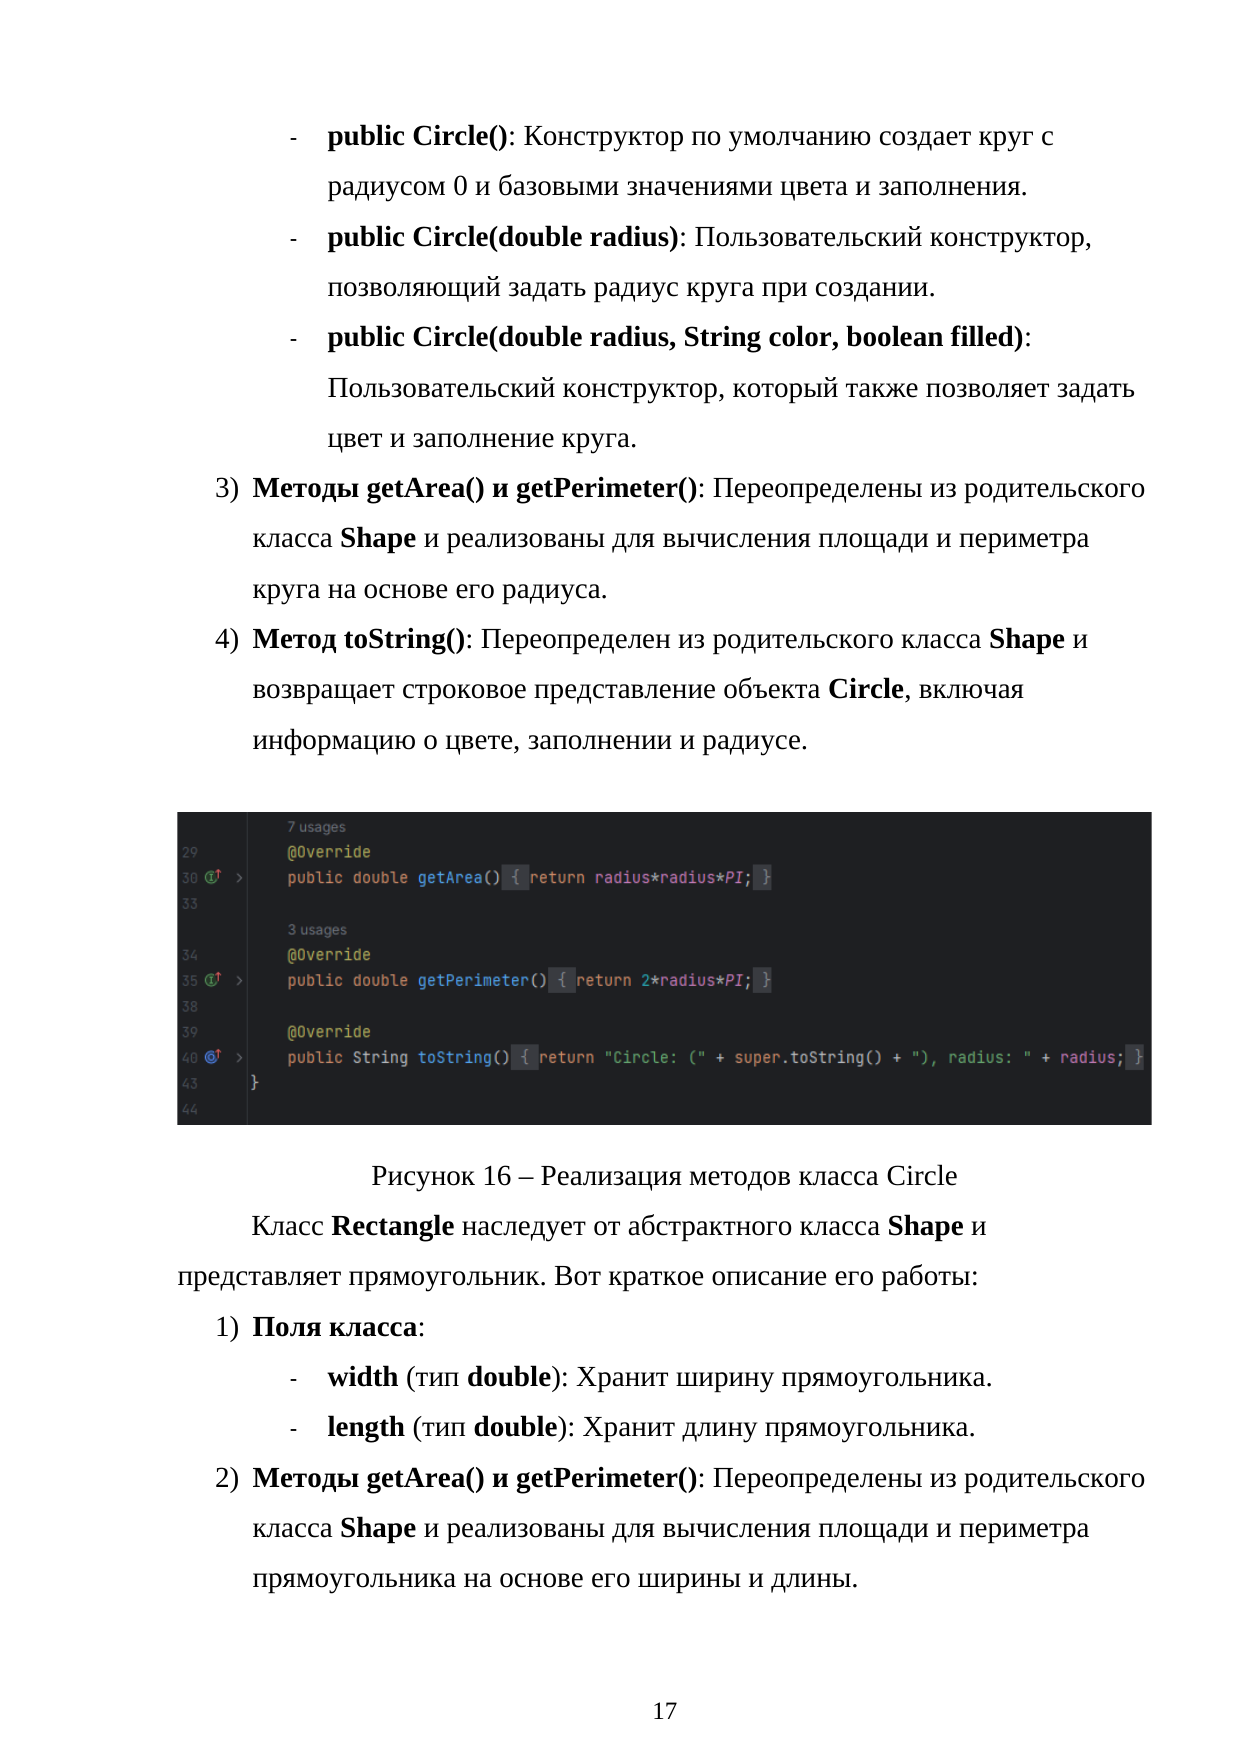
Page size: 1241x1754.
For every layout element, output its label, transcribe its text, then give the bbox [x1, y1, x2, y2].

list Методы getArea() и getPerimeter(): Переопределены из родительского класса Shape и реализованы для вычисления площади и периметра прямоугольника на основе его ширины и длины. [215, 1460, 1152, 1594]
list public Circle(double radius, String color, boolean filled): Пользовательский конструктор, который также позволяет задать цвет и заполнение круга. [290, 319, 1152, 453]
text Рисунок 16 – Реализация методов класса Circle [177, 1125, 1152, 1191]
list public Circle(): Конструктор по умолчанию создает круг с радиусом 0 и базовыми значениями цвета и заполнения. [290, 118, 1152, 202]
text Класс Rectangle наследует от абстрактного класса Shape и представляет прямоугольник. Вот краткое описание его работы: [177, 1208, 1152, 1292]
list width (тип double): Хранит ширину прямоугольника. [290, 1359, 1152, 1393]
list Методы getArea() и getPerimeter(): Переопределены из родительского класса Shape и реализованы для вычисления площади и периметра круга на основе его радиуса. [215, 470, 1152, 604]
list Поля класса: [215, 1309, 1152, 1342]
list public Circle(double radius): Пользовательский конструктор, позволяющий задать радиус круга при создании. [290, 219, 1152, 303]
list Метод toString(): Переопределен из родительского класса Shape и возвращает строковое представление объекта Circle, включая информацию о цвете, заполнении и радиусе. [215, 621, 1152, 755]
picture [177, 812, 1152, 1125]
list length (тип double): Хранит длину прямоугольника. [290, 1409, 1152, 1443]
